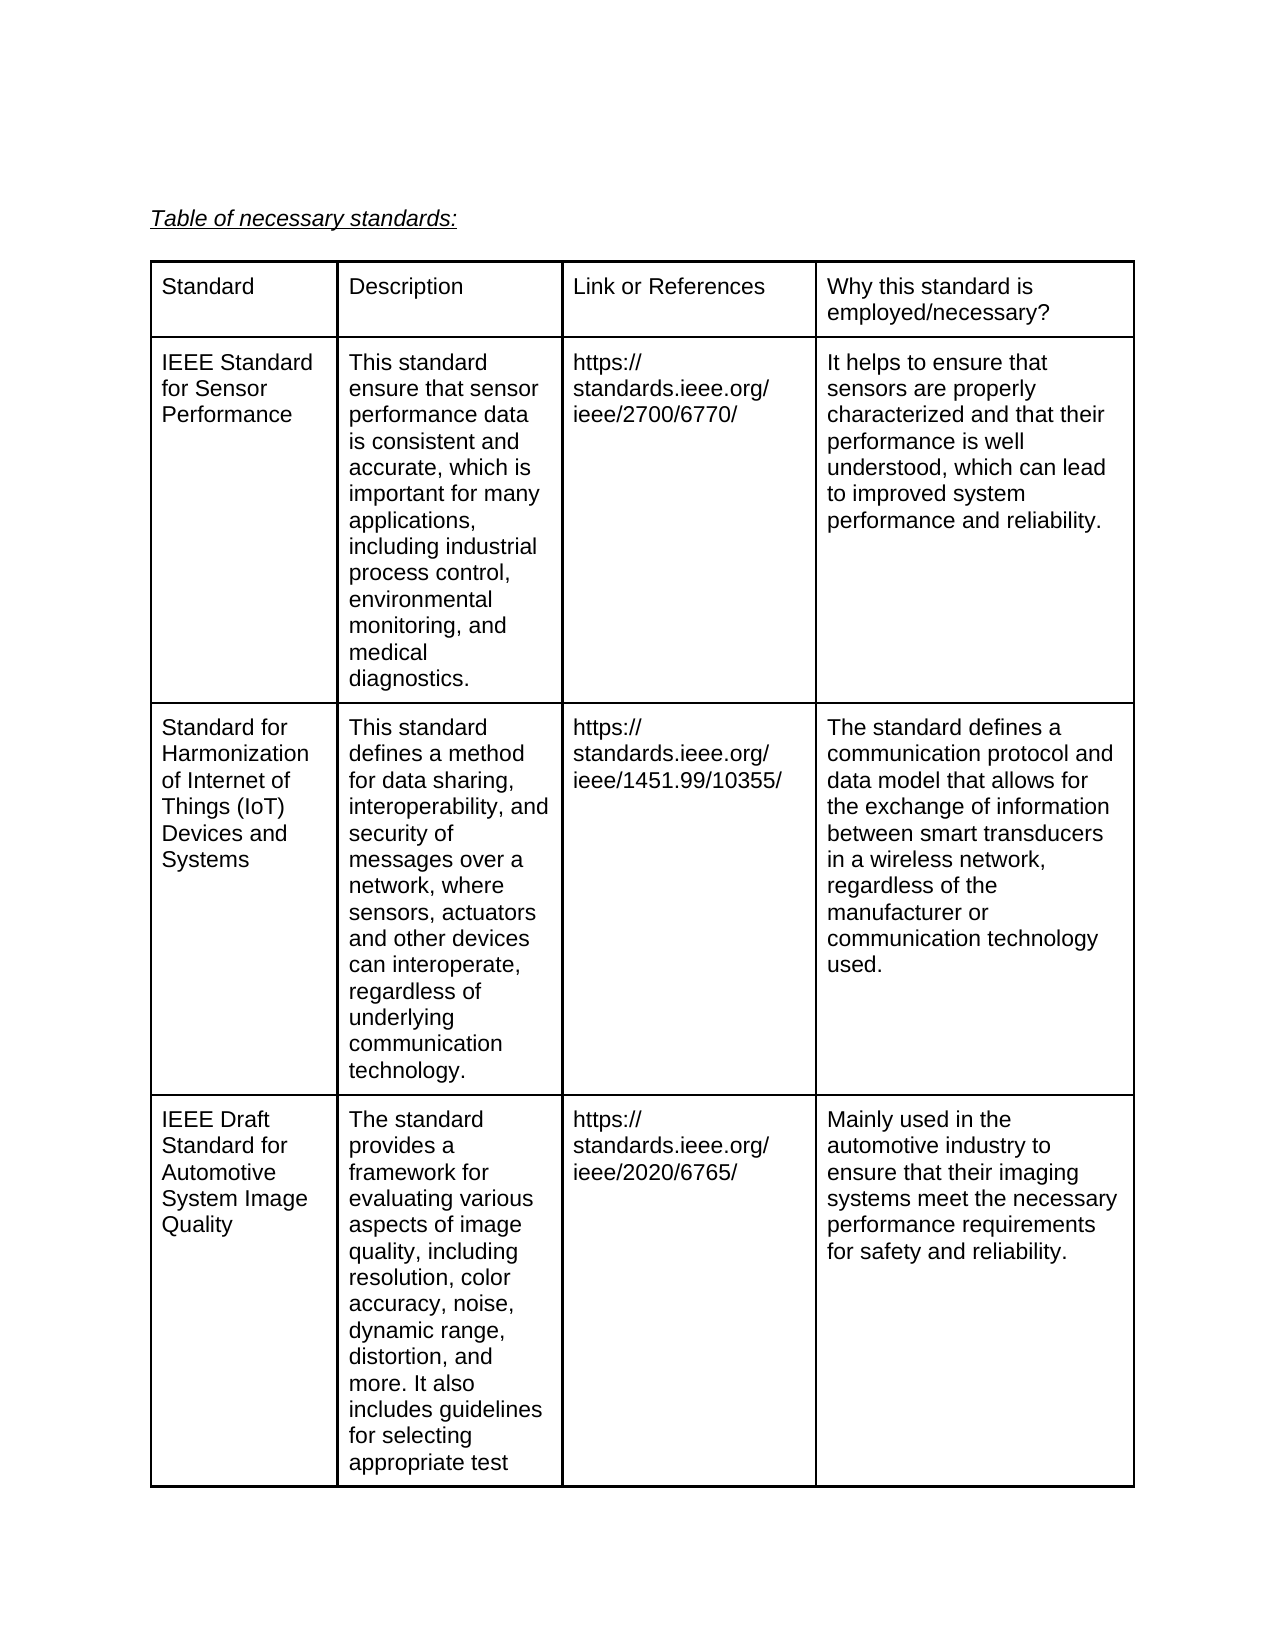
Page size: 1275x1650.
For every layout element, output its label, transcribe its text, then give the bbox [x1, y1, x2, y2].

table_cell Standard for Harmonization of Internet of Things (IoT) Devices and Systems [152, 704, 336, 1093]
text Table of necessary standards: [150, 205, 1125, 232]
table_cell IEEE Standard for Sensor Performance [152, 338, 336, 702]
table_header Why this standard is employed/necessary? [817, 263, 1133, 336]
table_header Description [339, 263, 561, 336]
table_cell https://standards.ieee.org/ieee/2700/6770/ [564, 338, 815, 702]
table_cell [152, 1096, 336, 1485]
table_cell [339, 1096, 561, 1485]
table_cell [817, 1096, 1133, 1485]
table_header Standard [152, 263, 336, 336]
table_cell It helps to ensure that sensors are properly characterized and that their performance is well understood, which can lead to improved system performance and reliability. [817, 338, 1133, 702]
table_cell This standard ensure that sensor performance data is consistent and accurate, which is important for many applications, including industrial process control, environmental monitoring, and medical diagnostics. [339, 338, 561, 702]
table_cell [564, 1096, 815, 1485]
table_header Link or References [564, 263, 815, 336]
table_cell This standard defines a method for data sharing, interoperability, and security of messages over a network, where sensors, actuators and other devices can interoperate, regardless of underlying communication technology. [339, 704, 561, 1093]
table_cell https://standards.ieee.org/ieee/1451.99/10355/ [564, 704, 815, 1093]
table_cell The standard defines a communication protocol and data model that allows for the exchange of information between smart transducers in a wireless network, regardless of the manufacturer or communication technology used. [817, 704, 1133, 1093]
